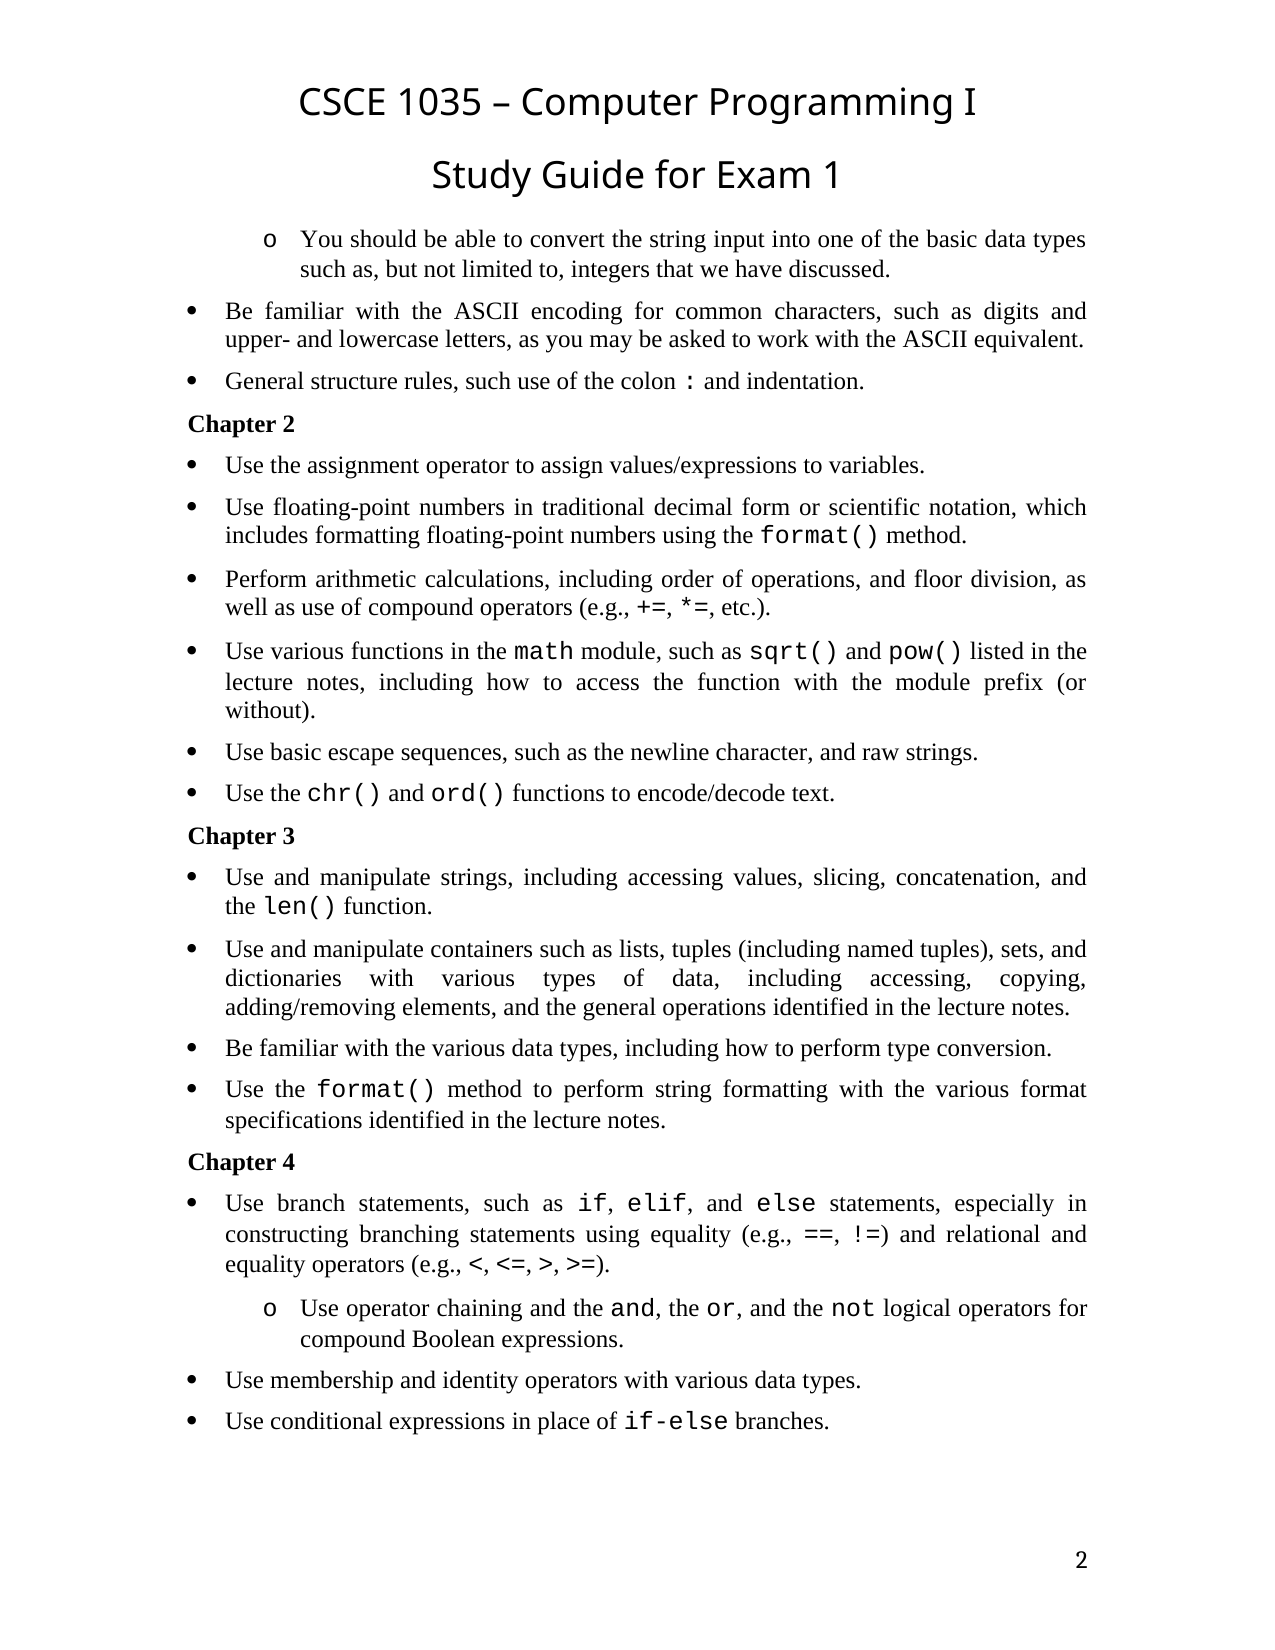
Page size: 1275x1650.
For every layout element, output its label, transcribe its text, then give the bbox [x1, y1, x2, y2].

list Use the format() method to perform string formatting with the various format specifications identified in the lecture notes. [187, 1074, 1087, 1134]
list Use floating-point numbers in traditional decimal form or scientific notation, which includes formatting floating-point numbers using the format() method. [187, 492, 1087, 551]
list Use the chr() and ord() functions to encode/decode text. [187, 778, 1087, 809]
list Use various functions in the math module, such as sqrt() and pow() listed in the lecture notes, including how to access the function with the module prefix (or without). [187, 636, 1087, 724]
list Use and manipulate containers such as lists, tuples (including named tuples), sets, and dictionaries with various types of data, including accessing, copying, adding/removing elements, and the general operations identified in the lecture notes. [187, 934, 1087, 1021]
list Perform arithmetic calculations, including order of operations, and floor division, as well as use of compound operators (e.g., +=, *=, etc.). [187, 564, 1087, 623]
list Use basic escape sequences, such as the newline character, and raw strings. [187, 737, 1087, 765]
list Be familiar with the various data types, including how to perform type conversion. [187, 1033, 1087, 1062]
list Use the assignment operator to assign values/expressions to variables. [187, 450, 1087, 479]
list Use operator chaining and the and, the or, and the not logical operators for compound Boolean expressions. [262, 1293, 1087, 1352]
list You should be able to convert the string input into one of the basic data types such as, but not limited to, integers that we have discussed. [262, 224, 1087, 283]
list Use and manipulate strings, including accessing values, slicing, concatenation, and the len() function. [187, 862, 1087, 922]
text Chapter 4 [187, 1147, 1087, 1175]
list Be familiar with the ASCII encoding for common characters, such as digits and upper- and lowercase letters, as you may be asked to work with the ASCII equivalent. [187, 296, 1087, 353]
list Use branch statements, such as if, elif, and else statements, especially in constructing branching statements using equality (e.g., ==, !=) and relational and equality operators (e.g., <, <=, >, >=). [187, 1188, 1087, 1280]
list General structure rules, such use of the colon : and indentation. [187, 366, 1087, 397]
text Chapter 3 [187, 821, 1087, 850]
text Chapter 2 [187, 409, 1087, 438]
list Use membership and identity operators with various data types. [187, 1365, 1087, 1394]
list Use conditional expressions in place of if-else branches. [187, 1406, 1087, 1437]
